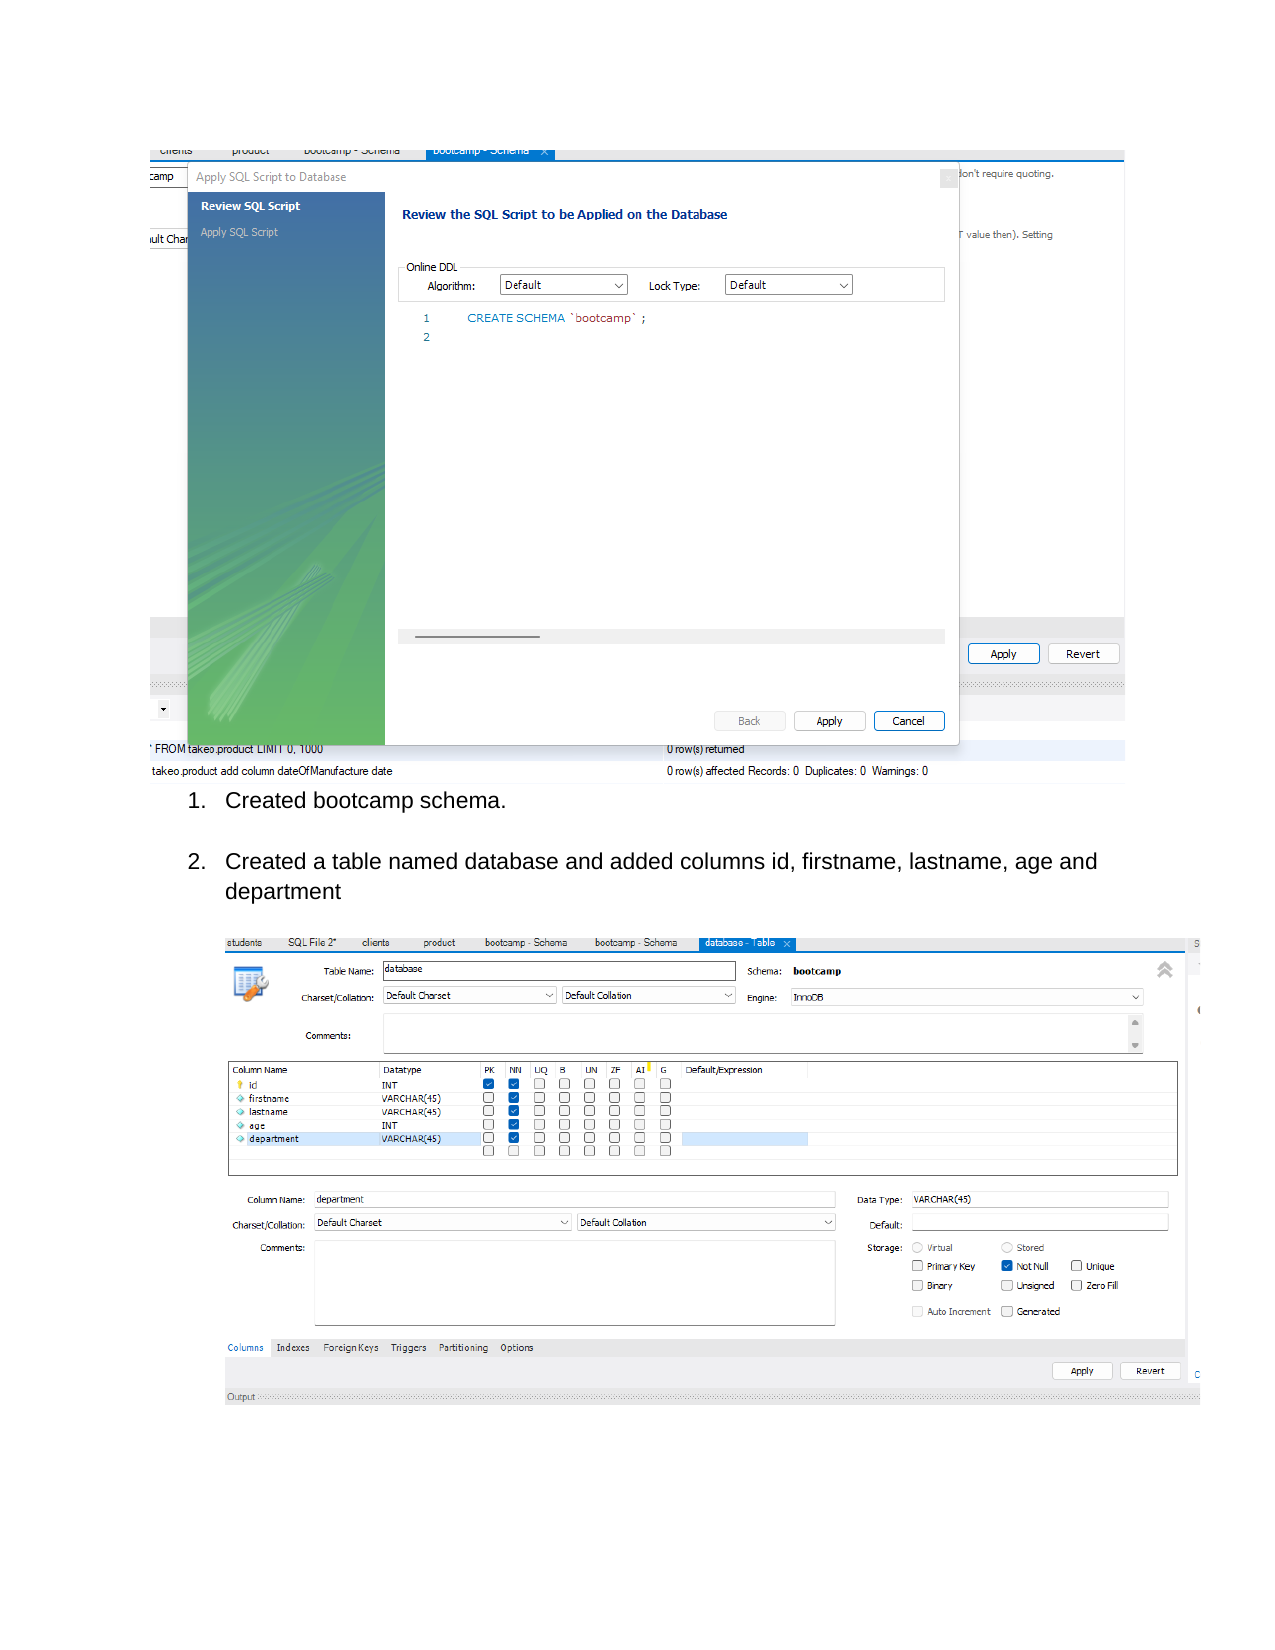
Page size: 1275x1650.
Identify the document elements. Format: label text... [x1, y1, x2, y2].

picture [150, 150, 1125, 784]
list Created bootcamp schema. [187, 787, 1125, 813]
picture [225, 938, 1200, 1405]
list Created a table named database and added columns id, firstname, lastname, age and department [187, 848, 1125, 904]
